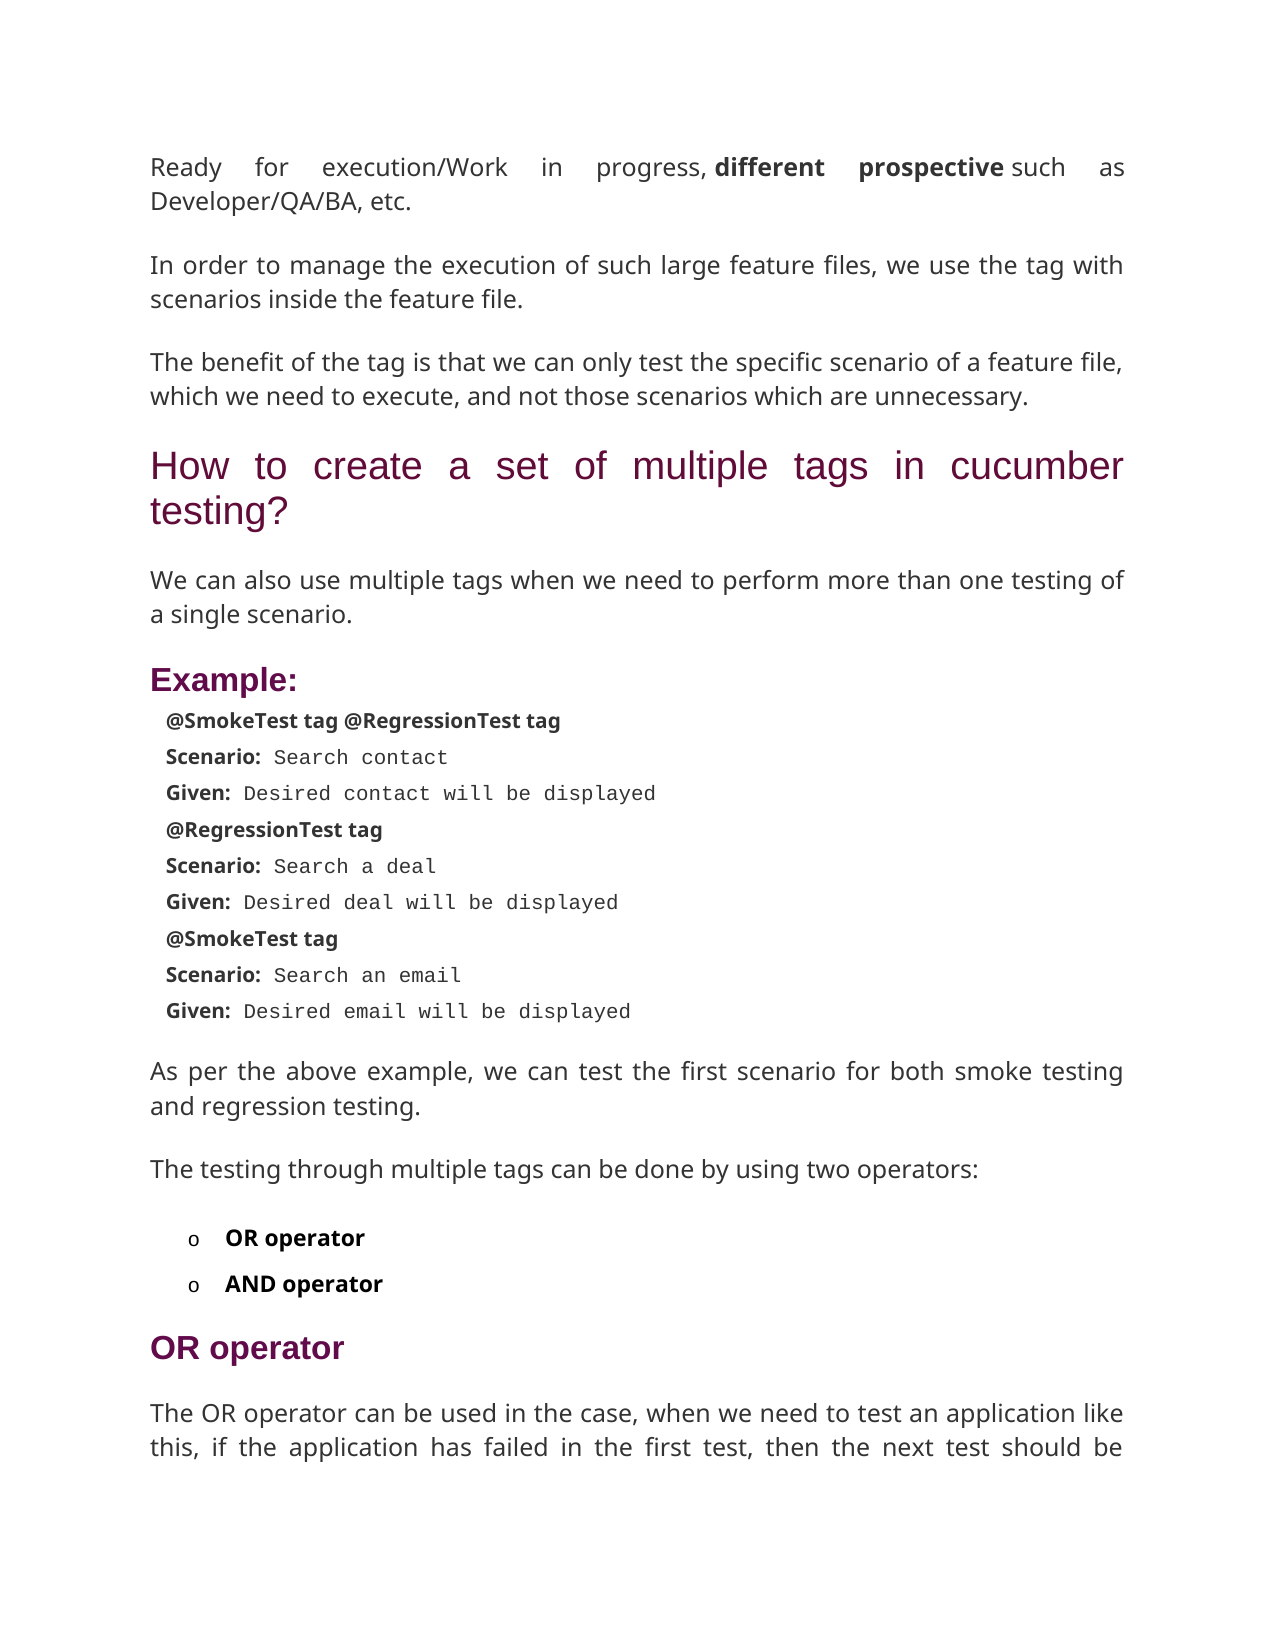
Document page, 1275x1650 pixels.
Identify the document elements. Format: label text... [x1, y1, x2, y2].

text The benefit of the tag is that we can only test the specific scenario of a feature file, which we need to execute, and not those scenarios which are unnecessary. [150, 344, 1125, 413]
subtitle Example: [150, 659, 1125, 698]
text Scenario: Search contact [166, 742, 1125, 771]
list OR operator [187, 1214, 1125, 1254]
text @SmokeTest tag [166, 924, 1125, 952]
subtitle How to create a set of multiple tags in cucumber testing? [150, 442, 1125, 533]
text In order to manage the execution of such large feature files, we use the tag with scenarios inside the feature file. [150, 247, 1125, 315]
text Scenario: Search a deal [166, 851, 1125, 879]
text Scenario: Search an email [166, 960, 1125, 988]
text The testing through multiple tags can be done by using two operators: [150, 1151, 1125, 1185]
text We can also use multiple tags when we need to perform more than one testing of a single scenario. [150, 562, 1125, 630]
text @SmokeTest tag @RegressionTest tag [166, 706, 1125, 734]
list AND operator [187, 1260, 1125, 1299]
text @RegressionTest tag [166, 815, 1125, 843]
text Given: Desired deal will be displayed [166, 887, 1125, 916]
subtitle OR operator [150, 1328, 1125, 1367]
text As per the above example, we can test the first scenario for both smoke testing and regression testing. [150, 1054, 1125, 1122]
text Given: Desired email will be displayed [166, 996, 1125, 1025]
text Given: Desired contact will be displayed [166, 778, 1125, 807]
